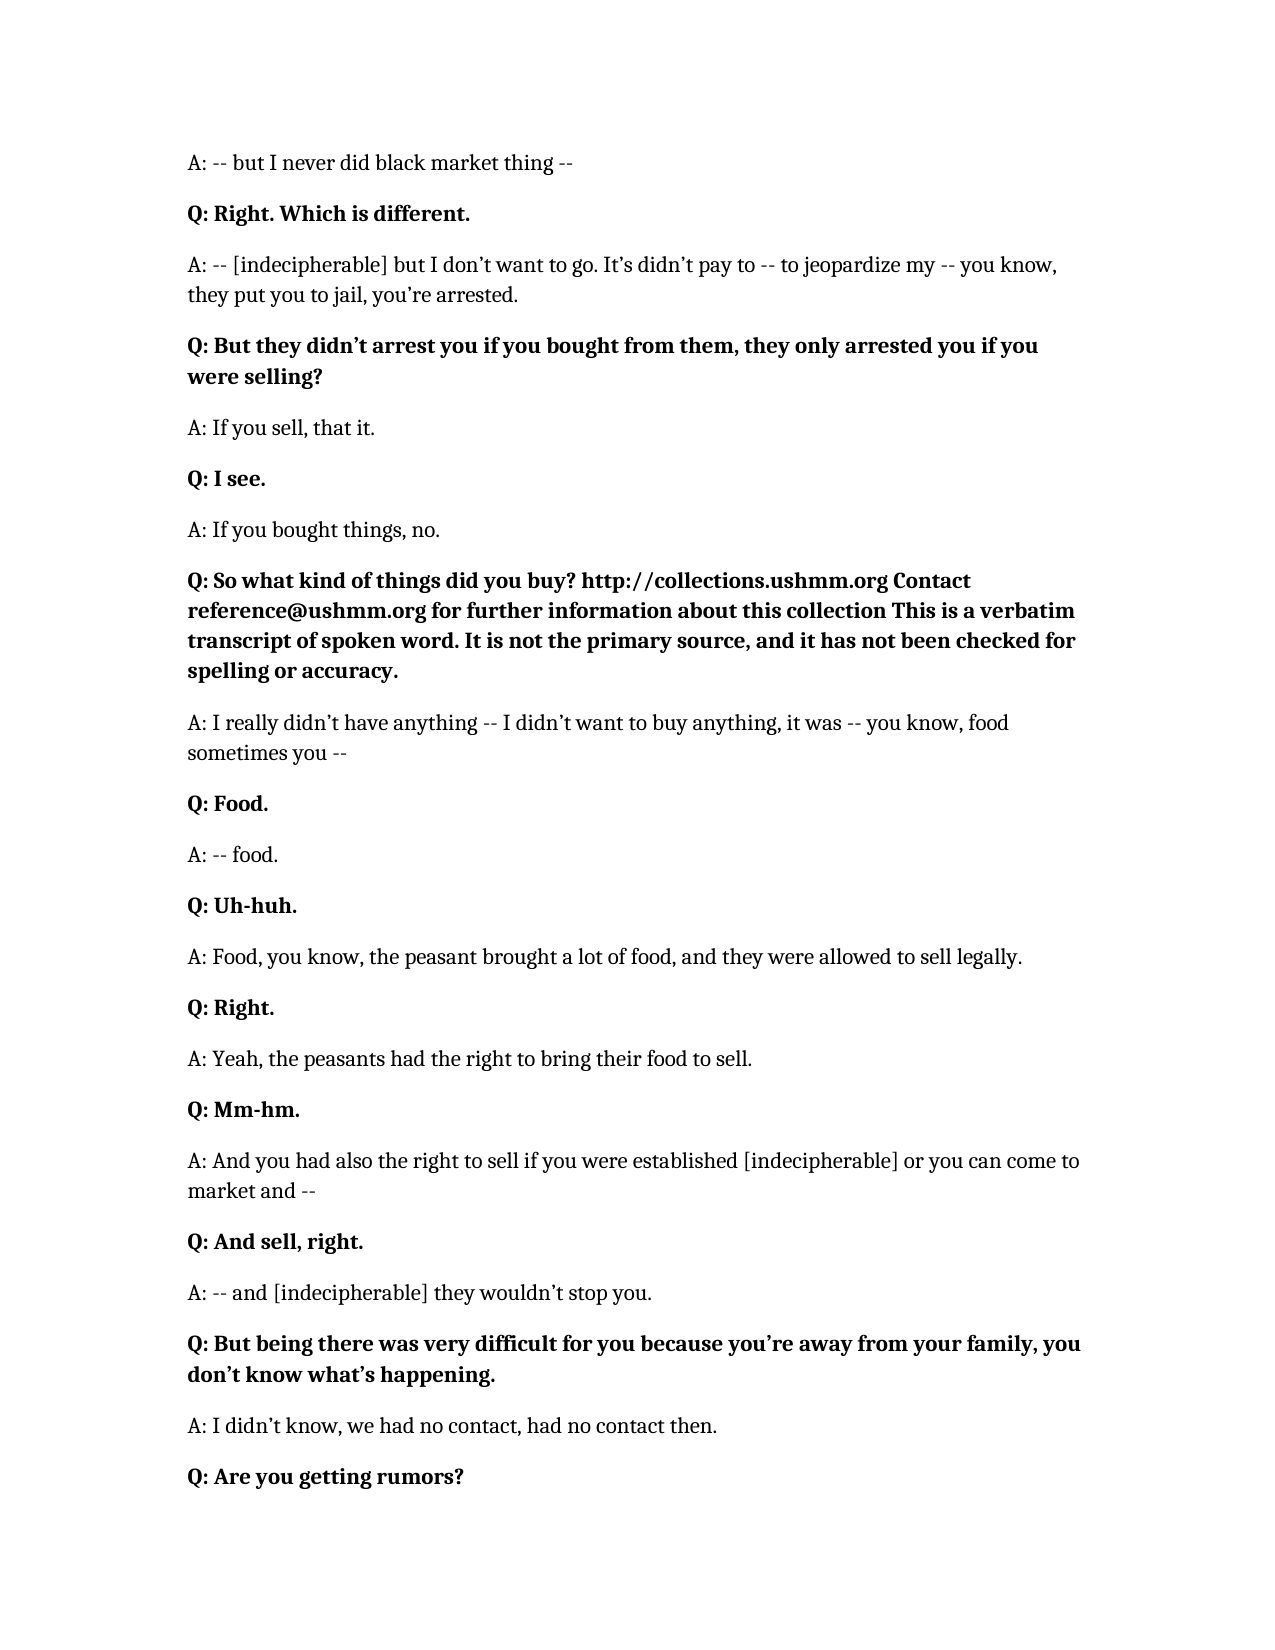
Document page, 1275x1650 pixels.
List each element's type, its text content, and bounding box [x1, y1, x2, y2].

text Q: So what kind of things did you buy? http://collections.ushmm.org Contact reference@ushmm.org for further information about this collection This is a verbatim transcript of spoken word. It is not the primary source, and it has not been checked for spelling or accuracy. [187, 568, 1087, 685]
text Q: And sell, right. [187, 1229, 1087, 1256]
text A: I really didn’t have anything -- I didn’t want to buy anything, it was -- you know, food sometimes you -- [187, 709, 1087, 766]
text A: I didn’t know, we had no contact, had no contact then. [187, 1412, 1087, 1439]
text A: -- but I never did black market thing -- [187, 150, 1087, 176]
text Q: Right. Which is different. [187, 201, 1087, 227]
text A: -- and [indecipherable] they wouldn’t stop you. [187, 1280, 1087, 1307]
text A: Yeah, the peasants had the right to bring their food to sell. [187, 1046, 1087, 1072]
text Q: But being there was very difficult for you because you’re away from your family, you don’t know what’s happening. [187, 1331, 1087, 1388]
text Q: Are you getting rumors? [187, 1463, 1087, 1490]
text Q: I see. [187, 466, 1087, 492]
text Q: But they didn’t arrest you if you bought from them, they only arrested you if you were selling? [187, 333, 1087, 390]
text Q: Food. [187, 791, 1087, 817]
text A: If you bought things, no. [187, 517, 1087, 543]
text Q: Right. [187, 995, 1087, 1021]
text Q: Mm-hm. [187, 1097, 1087, 1123]
text A: -- [indecipherable] but I don’t want to go. It’s didn’t pay to -- to jeopardize my -- you know, they put you to jail, you’re arrested. [187, 252, 1087, 309]
text Q: Uh-huh. [187, 893, 1087, 919]
text A: And you had also the right to sell if you were established [indecipherable] or you can come to market and -- [187, 1148, 1087, 1204]
text A: -- food. [187, 842, 1087, 868]
text A: If you sell, that it. [187, 414, 1087, 441]
text A: Food, you know, the peasant brought a lot of food, and they were allowed to sell legally. [187, 944, 1087, 970]
